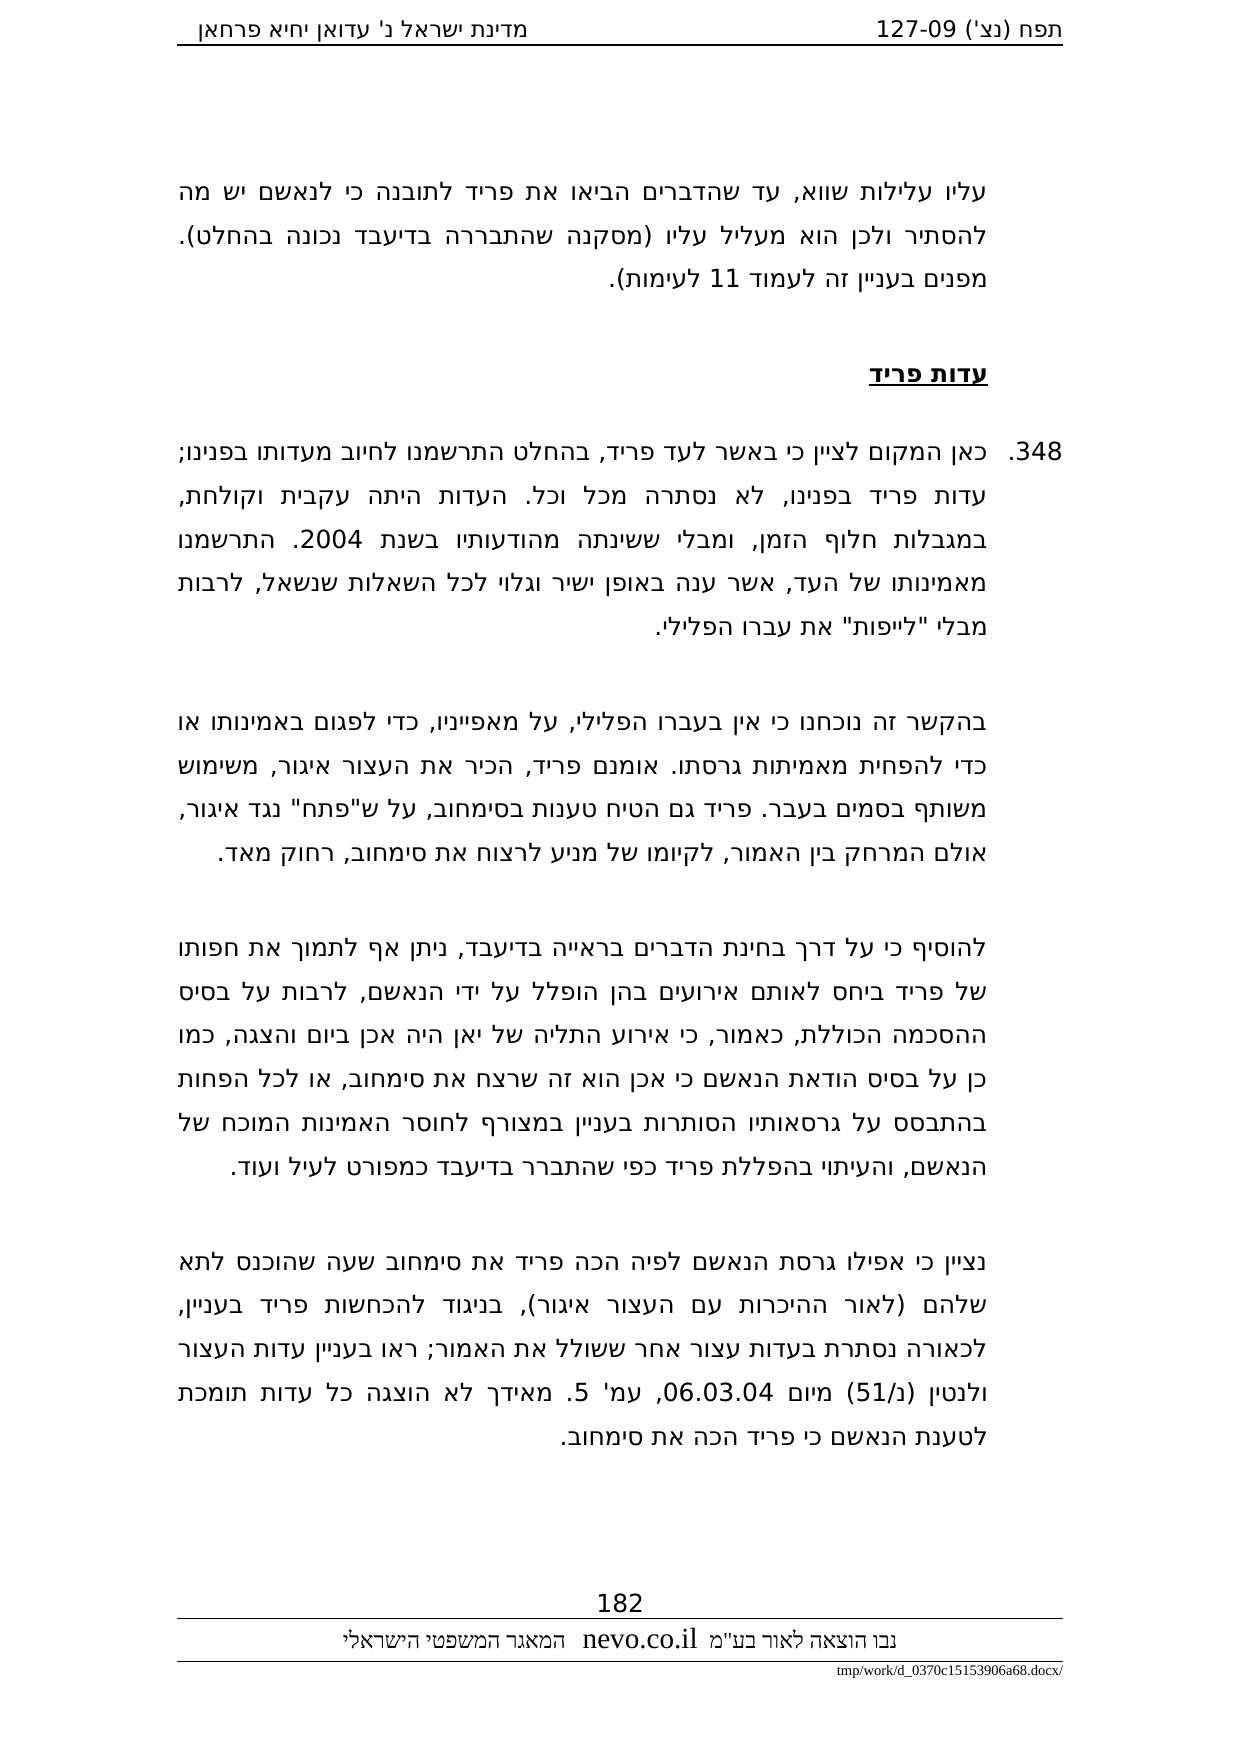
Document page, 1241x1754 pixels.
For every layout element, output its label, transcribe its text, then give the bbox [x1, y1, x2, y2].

text להוסיף כי על דרך בחינת הדברים בראייה בדיעבד, ניתן אף לתמוך את חפותו של פריד ביחס לאותם אירועים בהן הופלל על ידי הנאשם, לרבות על בסיס ההסכמה הכוללת, כאמור, כי אירוע התליה של יאן היה אכן ביום והצגה, כמו כן על בסיס הודאת הנאשם כי אכן הוא זה שרצח את סימחוב, או לכל הפחות בהתבסס על גרסאותיו הסותרות בעניין במצורף לחוסר האמינות המוכח של הנאשם, והעיתוי בהפללת פריד כפי שהתברר בדיעבד כמפורט לעיל ועוד. [177, 933, 988, 1181]
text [177, 177, 988, 294]
subtitle עדות פריד [177, 359, 988, 389]
text נציין כי אפילו גרסת הנאשם לפיה הכה פריד את סימחוב שעה שהוכנס לתא שלהם (לאור ההיכרות עם העצור איגור), בניגוד להכחשות פריד בעניין, לכאורה נסתרת בעדות עצור אחר ששולל את האמור; ראו בעניין עדות העצור ולנטין (נ/51) מיום 06.03.04, עמ' 5. מאידך לא הוצגה כל עדות תומכת לטענת הנאשם כי פריד הכה את סימחוב. [177, 1247, 988, 1451]
text 348. כאן המקום לציין כי באשר לעד פריד, בהחלט התרשמנו לחיוב מעדותו בפנינו; עדות פריד בפנינו, לא נסתרה מכל וכל. העדות היתה עקבית וקולחת, במגבלות חלוף הזמן, ומבלי ששינתה מהודעותיו בשנת 2004. התרשמנו מאמינותו של העד, אשר ענה באופן ישיר וגלוי לכל השאלות שנשאל, לרבות מבלי "לייפות" את עברו הפלילי. [177, 437, 1063, 641]
text בהקשר זה נוכחנו כי אין בעברו הפלילי, על מאפייניו, כדי לפגום באמינותו או כדי להפחית מאמיתות גרסתו. אומנם פריד, הכיר את העצור איגור, משימוש משותף בסמים בעבר. פריד גם הטיח טענות בסימחוב, על ש"פתח" נגד איגור, אולם המרחק בין האמור, לקיומו של מניע לרצוח את סימחוב, רחוק מאד. [177, 707, 988, 867]
